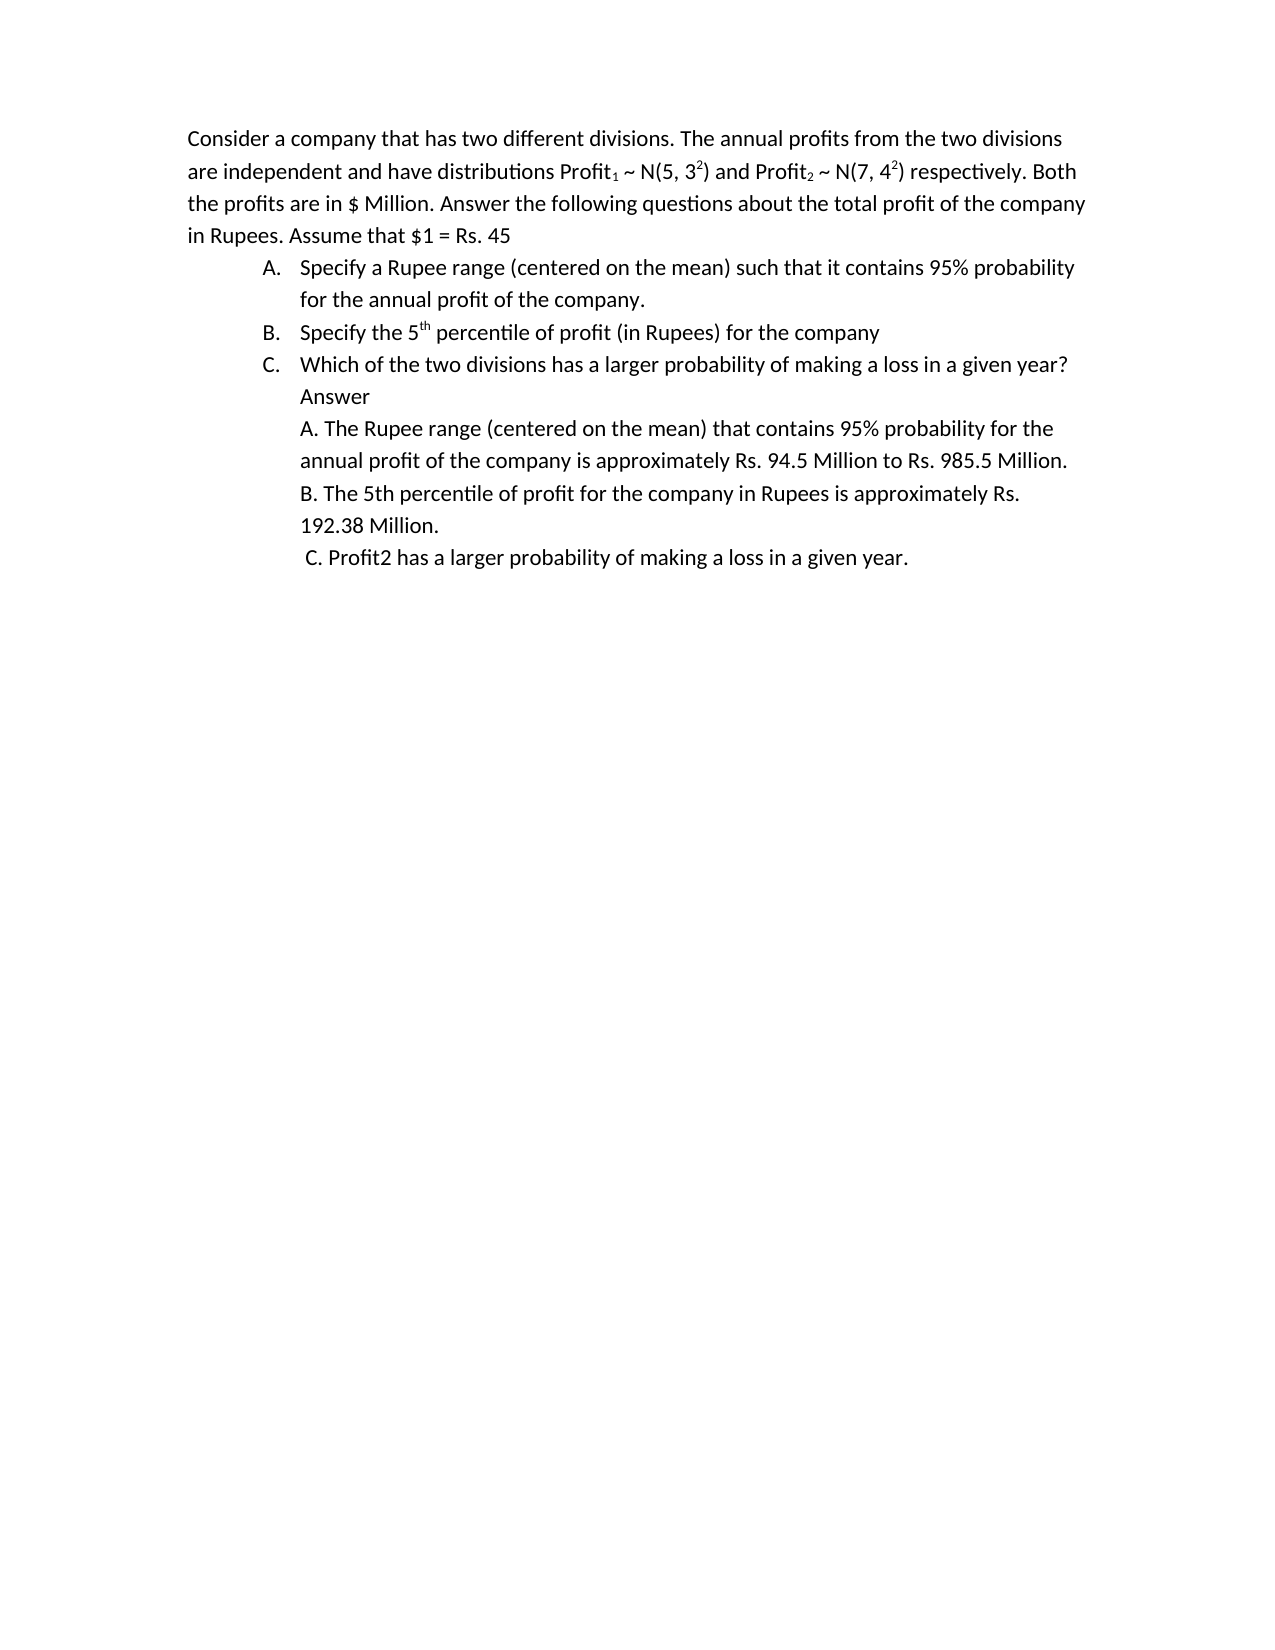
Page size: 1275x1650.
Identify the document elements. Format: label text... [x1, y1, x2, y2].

text Consider a company that has two different divisions. The annual profits from the two divisions are independent and have distributions Profit1 ~ N(5, 32) and Profit2 ~ N(7, 42) respectively. Both the profits are in $ Million. Answer the following questions about the total profit of the company in Rupees. Assume that $1 = Rs. 45 [187, 124, 1087, 249]
list Specify the 5th percentile of profit (in Rupees) for the company [262, 318, 1087, 346]
text B. The 5th percentile of profit for the company in Rupees is approximately Rs. 192.38 Million. [300, 479, 1087, 539]
list Which of the two divisions has a larger probability of making a loss in a given year? [262, 350, 1087, 378]
text Answer [300, 382, 1087, 410]
list Specify a Rupee range (centered on the mean) such that it contains 95% probability for the annual profit of the company. [262, 253, 1087, 313]
text C. Profit2 has a larger probability of making a loss in a given year. [300, 543, 1087, 571]
text A. The Rupee range (centered on the mean) that contains 95% probability for the annual profit of the company is approximately Rs. 94.5 Million to Rs. 985.5 Million. [300, 414, 1087, 474]
